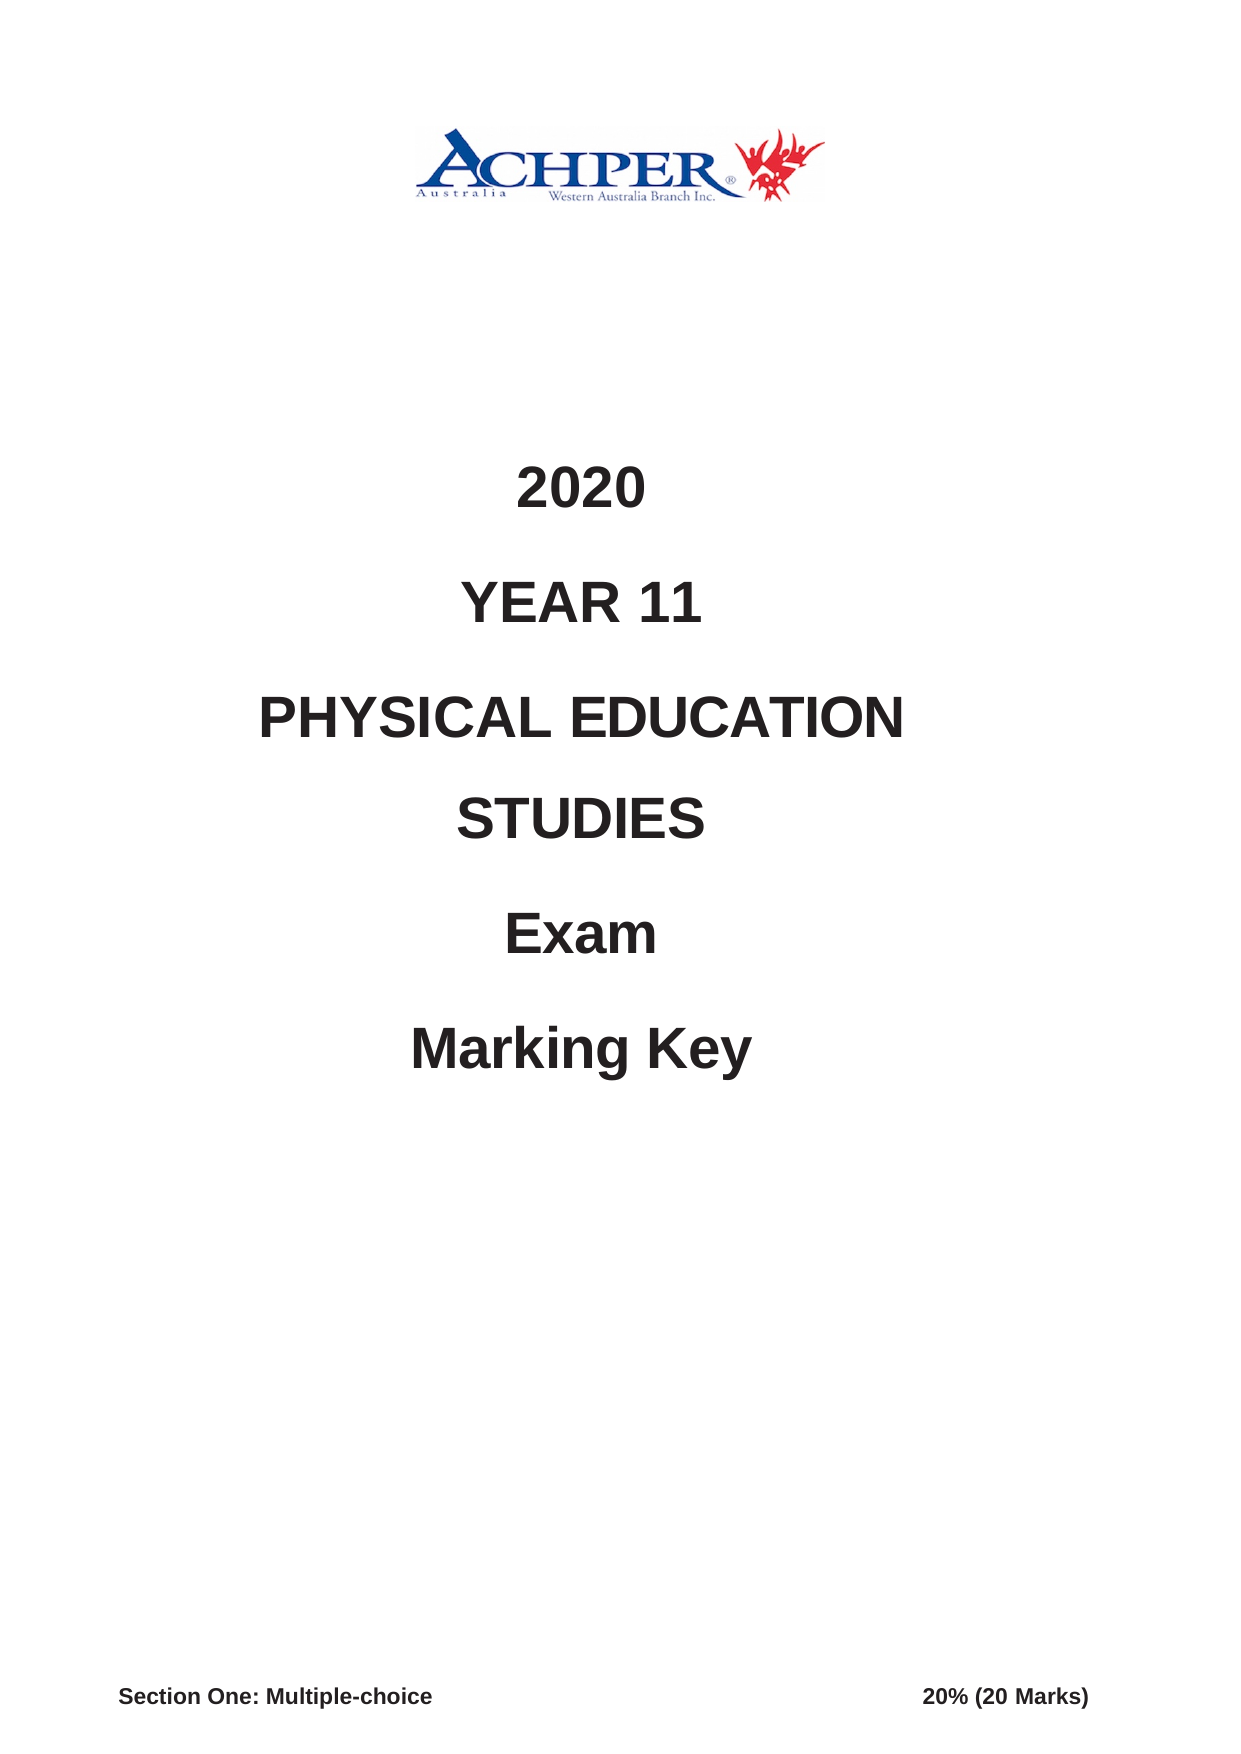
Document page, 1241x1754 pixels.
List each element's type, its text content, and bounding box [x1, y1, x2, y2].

text Section One: Multiple-choice 20% (20 Marks) [118, 1683, 1093, 1709]
picture [414, 126, 826, 202]
text 2020 [129, 453, 1034, 520]
text PHYSICAL EDUCATION STUDIES [129, 683, 1034, 851]
text Marking Key [129, 1013, 1034, 1081]
text Exam [129, 898, 1034, 966]
text YEAR 11 [129, 568, 1034, 635]
